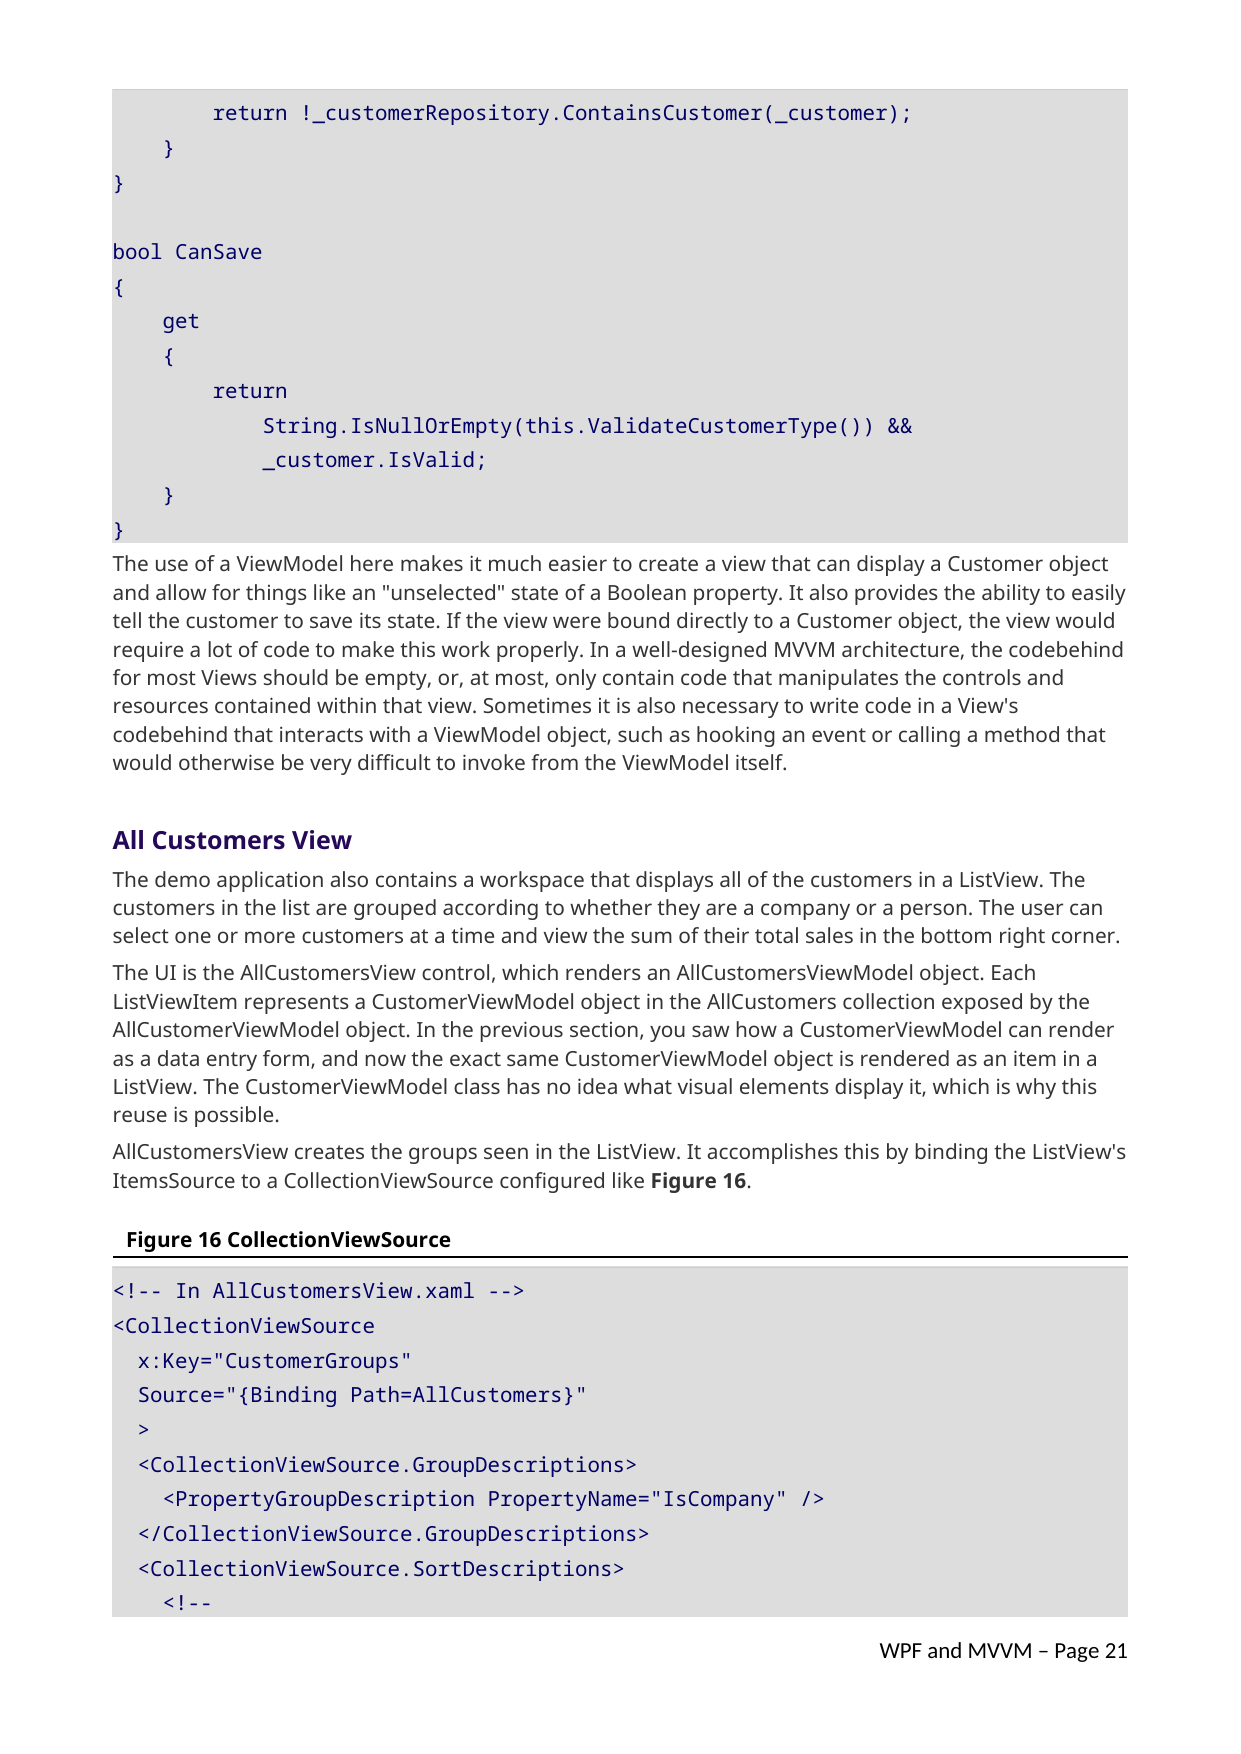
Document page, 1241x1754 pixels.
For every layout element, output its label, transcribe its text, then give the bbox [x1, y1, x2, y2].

text return !_customerRepository.ContainsCustomer(_customer); [112, 90, 1128, 123]
text The UI is the AllCustomersView control, which renders an AllCustomersViewModel object. Each ListViewItem represents a CustomerViewModel object in the AllCustomers collection exposed by the AllCustomerViewModel object. In the previous section, you saw how a CustomerViewModel can render as a data entry form, and now the exact same CustomerViewModel object is rendered as an item in a ListView. The CustomerViewModel class has no idea what visual elements display it, which is why this reuse is possible. [112, 958, 1128, 1129]
text x:Key="CustomerGroups" [112, 1336, 1128, 1371]
text { [112, 331, 1128, 366]
text <PropertyGroupDescription PropertyName="IsCompany" /> [112, 1474, 1128, 1509]
text Source="{Binding Path=AllCustomers}" [112, 1371, 1128, 1405]
text } [112, 158, 1128, 193]
text } [112, 123, 1128, 158]
text > [112, 1405, 1128, 1440]
text All Customers View [112, 822, 1128, 856]
text <CollectionViewSource.SortDescriptions> [112, 1544, 1128, 1579]
text <CollectionViewSource [112, 1301, 1128, 1336]
text { [112, 262, 1128, 297]
text </CollectionViewSource.GroupDescriptions> [112, 1509, 1128, 1544]
text Figure 16 CollectionViewSource [112, 1226, 1128, 1258]
text bool CanSave [112, 227, 1128, 262]
text } [112, 505, 1128, 543]
text get [112, 297, 1128, 331]
text <!-- In AllCustomersView.xaml --> [112, 1268, 1128, 1301]
text The demo application also contains a workspace that displays all of the customers in a ListView. The customers in the list are grouped according to whether they are a company or a person. The user can select one or more customers at a time and view the sum of their total sales in the bottom right corner. [112, 865, 1128, 950]
text String.IsNullOrEmpty(this.ValidateCustomerType()) && [112, 401, 1128, 436]
text AllCustomersView creates the groups seen in the ListView. It accomplishes this by binding the ListView's ItemsSource to a CollectionViewSource configured like Figure 16. [112, 1137, 1128, 1194]
text } [112, 470, 1128, 505]
text return [112, 366, 1128, 401]
text _customer.IsValid; [112, 436, 1128, 470]
text <CollectionViewSource.GroupDescriptions> [112, 1440, 1128, 1474]
text <!-- [112, 1579, 1128, 1617]
text The use of a ViewModel here makes it much easier to create a view that can display a Customer object and allow for things like an "unselected" state of a Boolean property. It also provides the ability to easily tell the customer to save its state. If the view were bound directly to a Customer object, the view would require a lot of code to make this work properly. In a well-designed MVVM architecture, the codebehind for most Views should be empty, or, at most, only contain code that manipulates the controls and resources contained within that view. Sometimes it is also necessary to write code in a View's codebehind that interacts with a ViewModel object, such as hooking an event or calling a method that would otherwise be very difficult to invoke from the ViewModel itself. [112, 549, 1128, 777]
